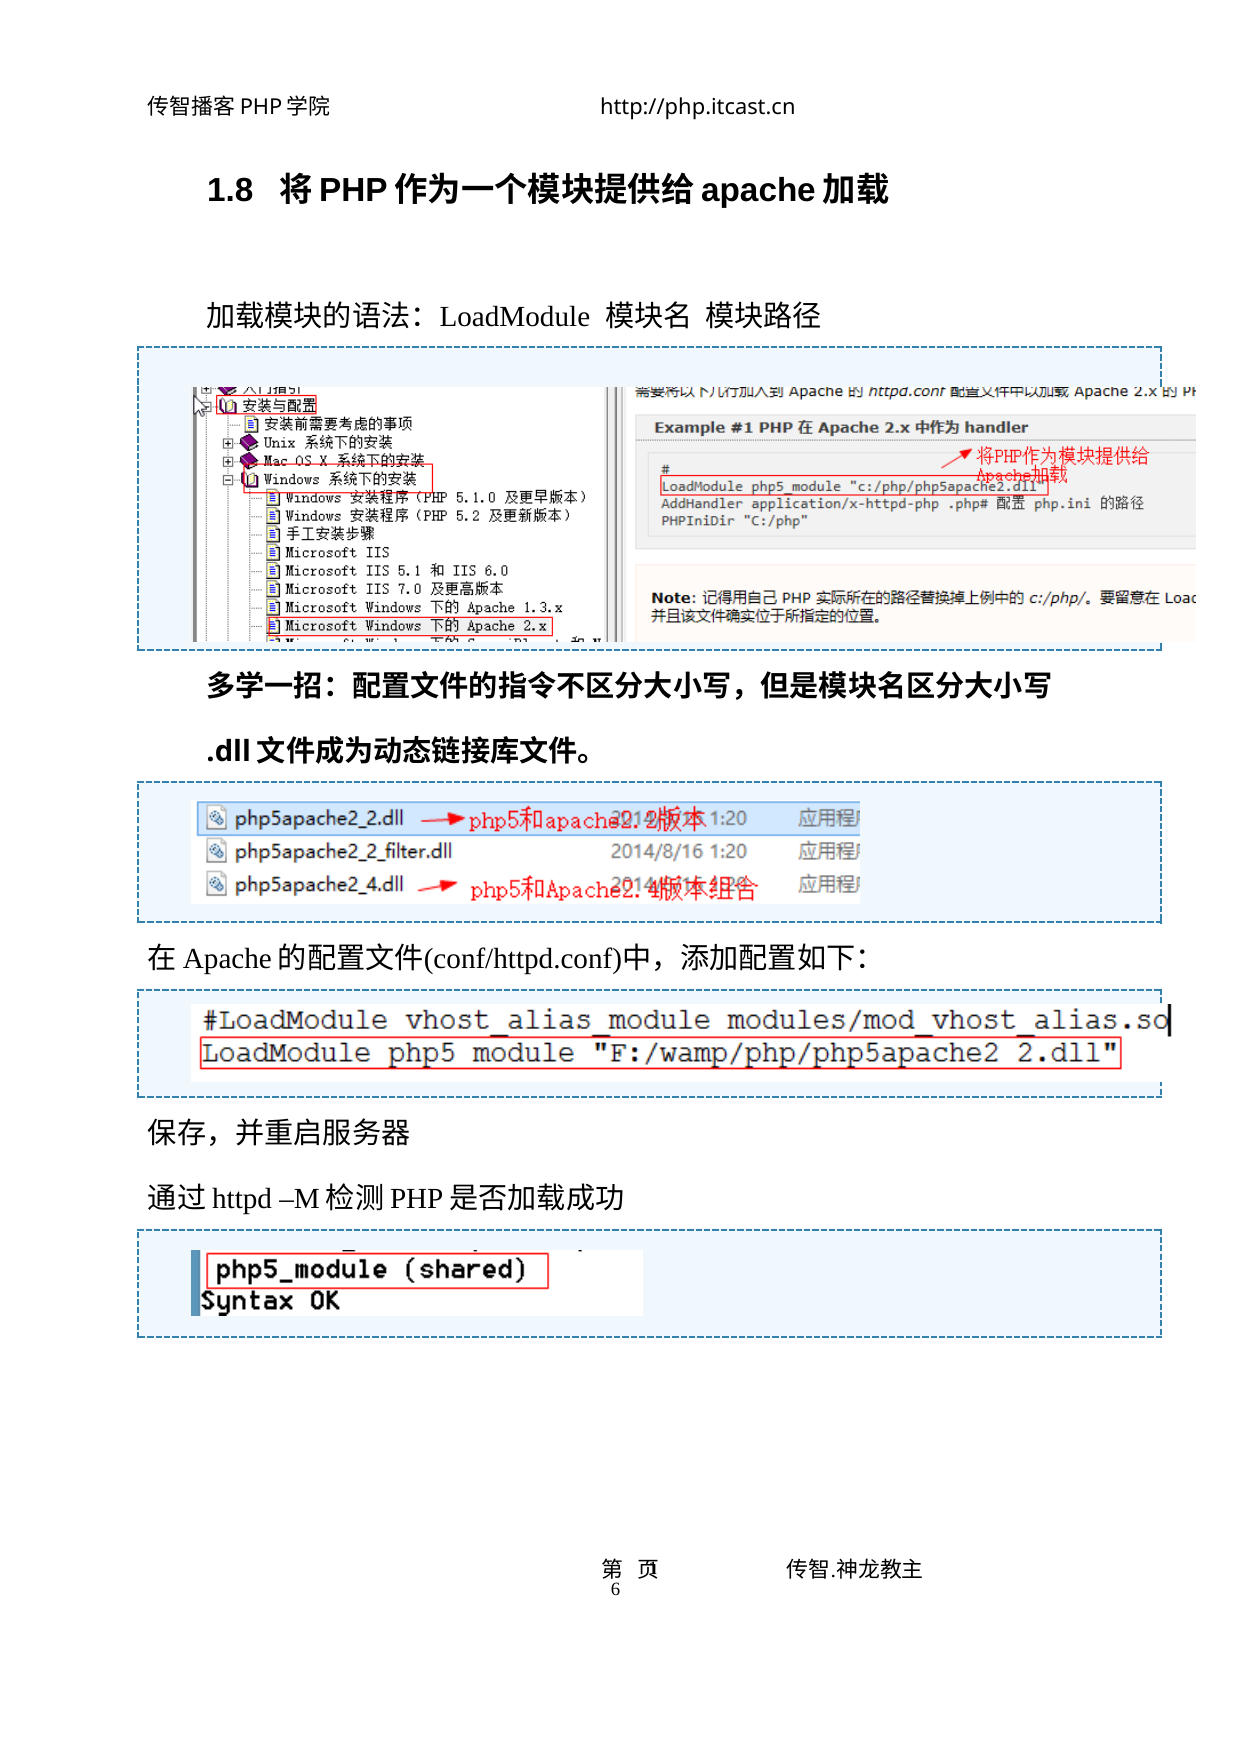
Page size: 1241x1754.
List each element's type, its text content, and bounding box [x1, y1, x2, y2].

text .dll文件成为动态链接库文件。 [148, 716, 1152, 781]
picture [191, 387, 1196, 642]
picture [191, 1250, 643, 1316]
picture [191, 800, 860, 904]
text 保存，并重启服务器 [148, 1098, 1152, 1163]
text 多学一招：配置文件的指令不区分大小写，但是模块名区分大小写 [148, 651, 1152, 716]
text 加载模块的语法：LoadModule 模块名 模块路径 [148, 281, 1152, 346]
picture [191, 1004, 1196, 1082]
text 通过httpd –M检测PHP是否加载成功 [148, 1163, 1152, 1228]
text 在Apache的配置文件(conf/httpd.conf)中，添加配置如下： [148, 923, 1152, 988]
subtitle 将PHP作为一个模块提供给apache加载 [207, 154, 1152, 219]
